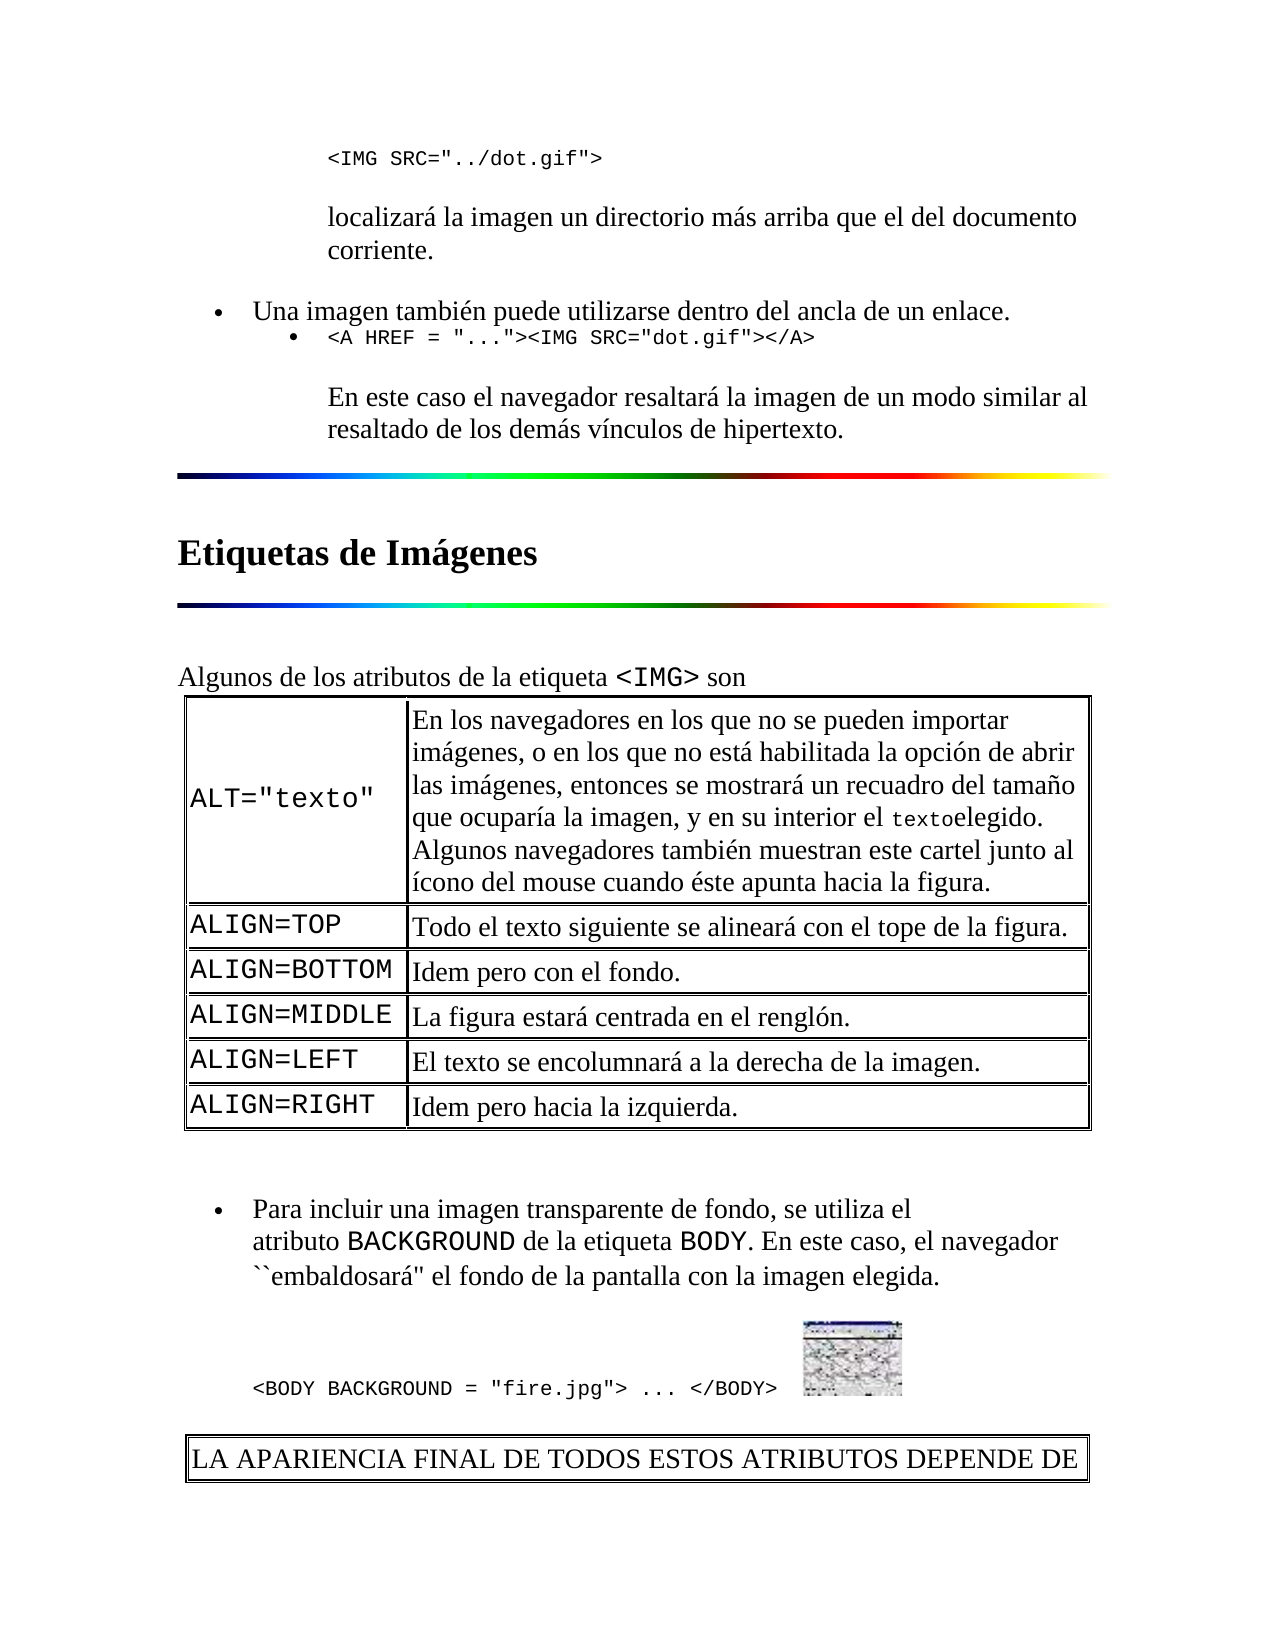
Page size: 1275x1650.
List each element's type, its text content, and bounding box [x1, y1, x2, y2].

text En este caso el navegador resaltará la imagen de un modo similar al resaltado de los demás vínculos de hipertexto. [327, 379, 1098, 444]
text Etiquetas de Imágenes [177, 531, 1098, 574]
text localizará la imagen un directorio más arriba que el del documento corriente. [327, 200, 1098, 265]
table_header ALT="texto" [187, 697, 407, 902]
table_cell ALIGN=TOP [187, 902, 406, 947]
table_cell La figura estará centrada en el renglón. [409, 992, 1089, 1037]
table_cell Idem pero con el fondo. [409, 947, 1089, 992]
list <A HREF = "..."><IMG SRC="dot.gif"></A> [290, 327, 1098, 350]
table_cell El texto se encolumnará a la derecha de la imagen. [409, 1037, 1089, 1082]
table_cell ALIGN=RIGHT [187, 1082, 407, 1127]
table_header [189, 1438, 1087, 1479]
picture [177, 603, 374, 608]
table_cell Idem pero hacia la izquierda. [407, 1082, 1089, 1127]
text <IMG SRC="../dot.gif"> [327, 148, 1098, 171]
table_header En los navegadores en los que no se pueden importar imágenes, o en los que no está habilitada la opción de abrir las imágenes, entonces se mostrará un recuadro del tamaño que ocuparía la imagen, y en su interior el textoelegido. Algunos navegadores también muestran este cartel junto al ícono del mouse cuando éste apunta hacia la figura. [407, 698, 1088, 902]
list Para incluir una imagen transparente de fondo, se utiliza el atributo BACKGROUND de la etiqueta BODY. En este caso, el navegador ``embaldosará" el fondo de la pantalla con la imagen elegida. [215, 1192, 1098, 1292]
text Algunos de los atributos de la etiqueta <IMG> son [177, 660, 1098, 695]
picture [177, 473, 374, 479]
table_cell ALIGN=LEFT [187, 1037, 406, 1082]
table_cell ALIGN=MIDDLE [187, 992, 406, 1037]
table_cell ALIGN=BOTTOM [187, 947, 406, 992]
picture [394, 473, 1115, 479]
table_cell Todo el texto siguiente se alineará con el tope de la figura. [409, 902, 1089, 947]
picture [802, 1320, 903, 1396]
list Una imagen también puede utilizarse dentro del ancla de un enlace. [215, 294, 1098, 327]
picture [394, 603, 1115, 608]
text <BODY BACKGROUND = "fire.jpg"> ... </BODY> [252, 1321, 1098, 1402]
